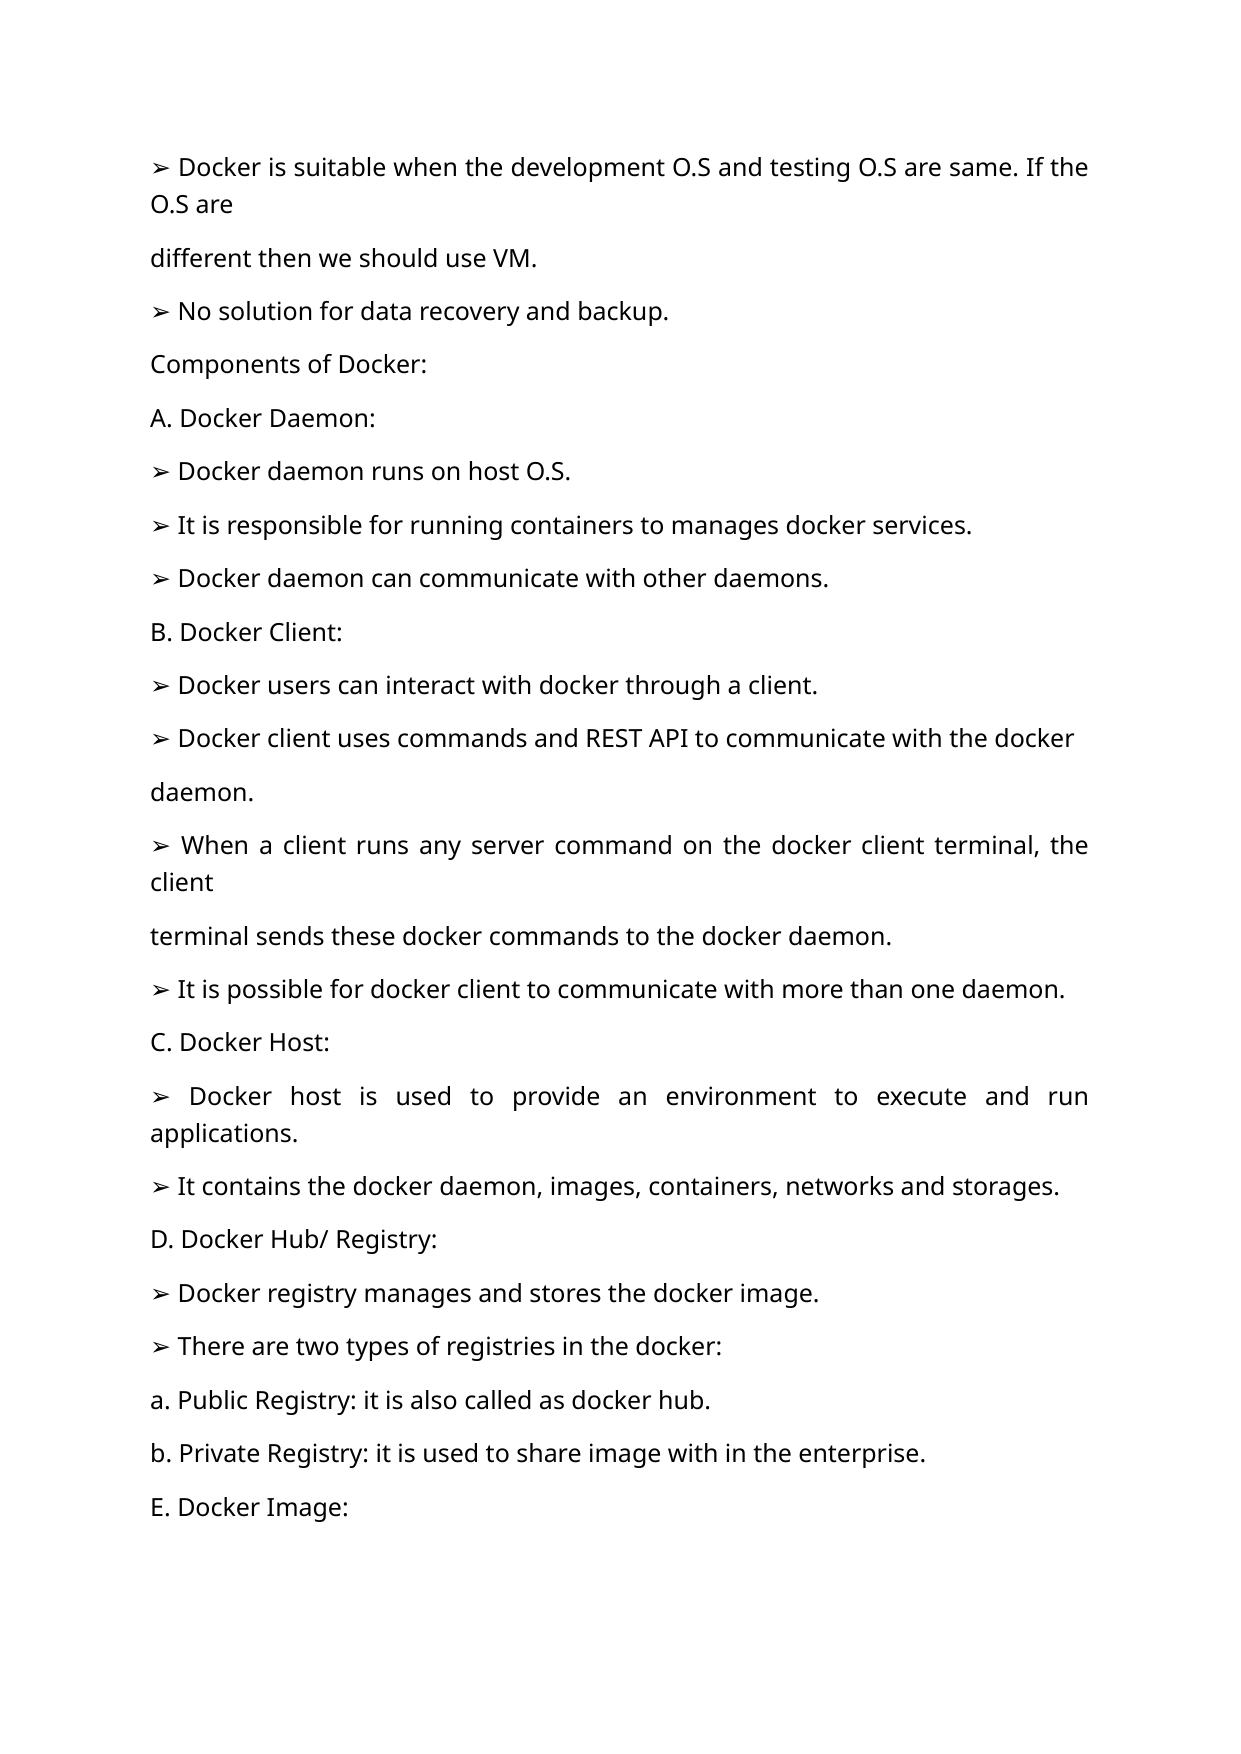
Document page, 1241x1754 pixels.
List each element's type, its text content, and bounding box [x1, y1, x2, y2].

text ➢ Docker host is used to provide an environment to execute and run applications. [150, 1078, 1090, 1149]
text ➢ Docker daemon can communicate with other daemons. [150, 561, 1090, 595]
text ➢ Docker is suitable when the development O.S and testing O.S are same. If the O.S are [150, 150, 1090, 221]
text ➢ Docker client uses commands and REST API to communicate with the docker [150, 721, 1090, 755]
text D. Docker Hub/ Registry: [150, 1222, 1090, 1256]
text different then we should use VM. [150, 240, 1090, 274]
text b. Private Registry: it is used to share image with in the enterprise. [150, 1436, 1090, 1470]
text a. Public Registry: it is also called as docker hub. [150, 1382, 1090, 1417]
text ➢ It contains the docker daemon, images, containers, networks and storages. [150, 1169, 1090, 1203]
text B. Docker Client: [150, 614, 1090, 648]
text ➢ There are two types of registries in the docker: [150, 1329, 1090, 1363]
text C. Docker Host: [150, 1025, 1090, 1059]
text ➢ It is possible for docker client to communicate with more than one daemon. [150, 972, 1090, 1006]
text ➢ Docker daemon runs on host O.S. [150, 454, 1090, 488]
text ➢ Docker registry manages and stores the docker image. [150, 1276, 1090, 1310]
text Components of Docker: [150, 347, 1090, 381]
text ➢ It is responsible for running containers to manages docker services. [150, 507, 1090, 541]
text ➢ When a client runs any server command on the docker client terminal, the client [150, 828, 1090, 899]
text A. Docker Daemon: [150, 401, 1090, 434]
text ➢ Docker users can interact with docker through a client. [150, 668, 1090, 702]
text ➢ No solution for data recovery and backup. [150, 294, 1090, 328]
text E. Docker Image: [150, 1489, 1090, 1523]
text daemon. [150, 774, 1090, 809]
text terminal sends these docker commands to the docker daemon. [150, 918, 1090, 952]
